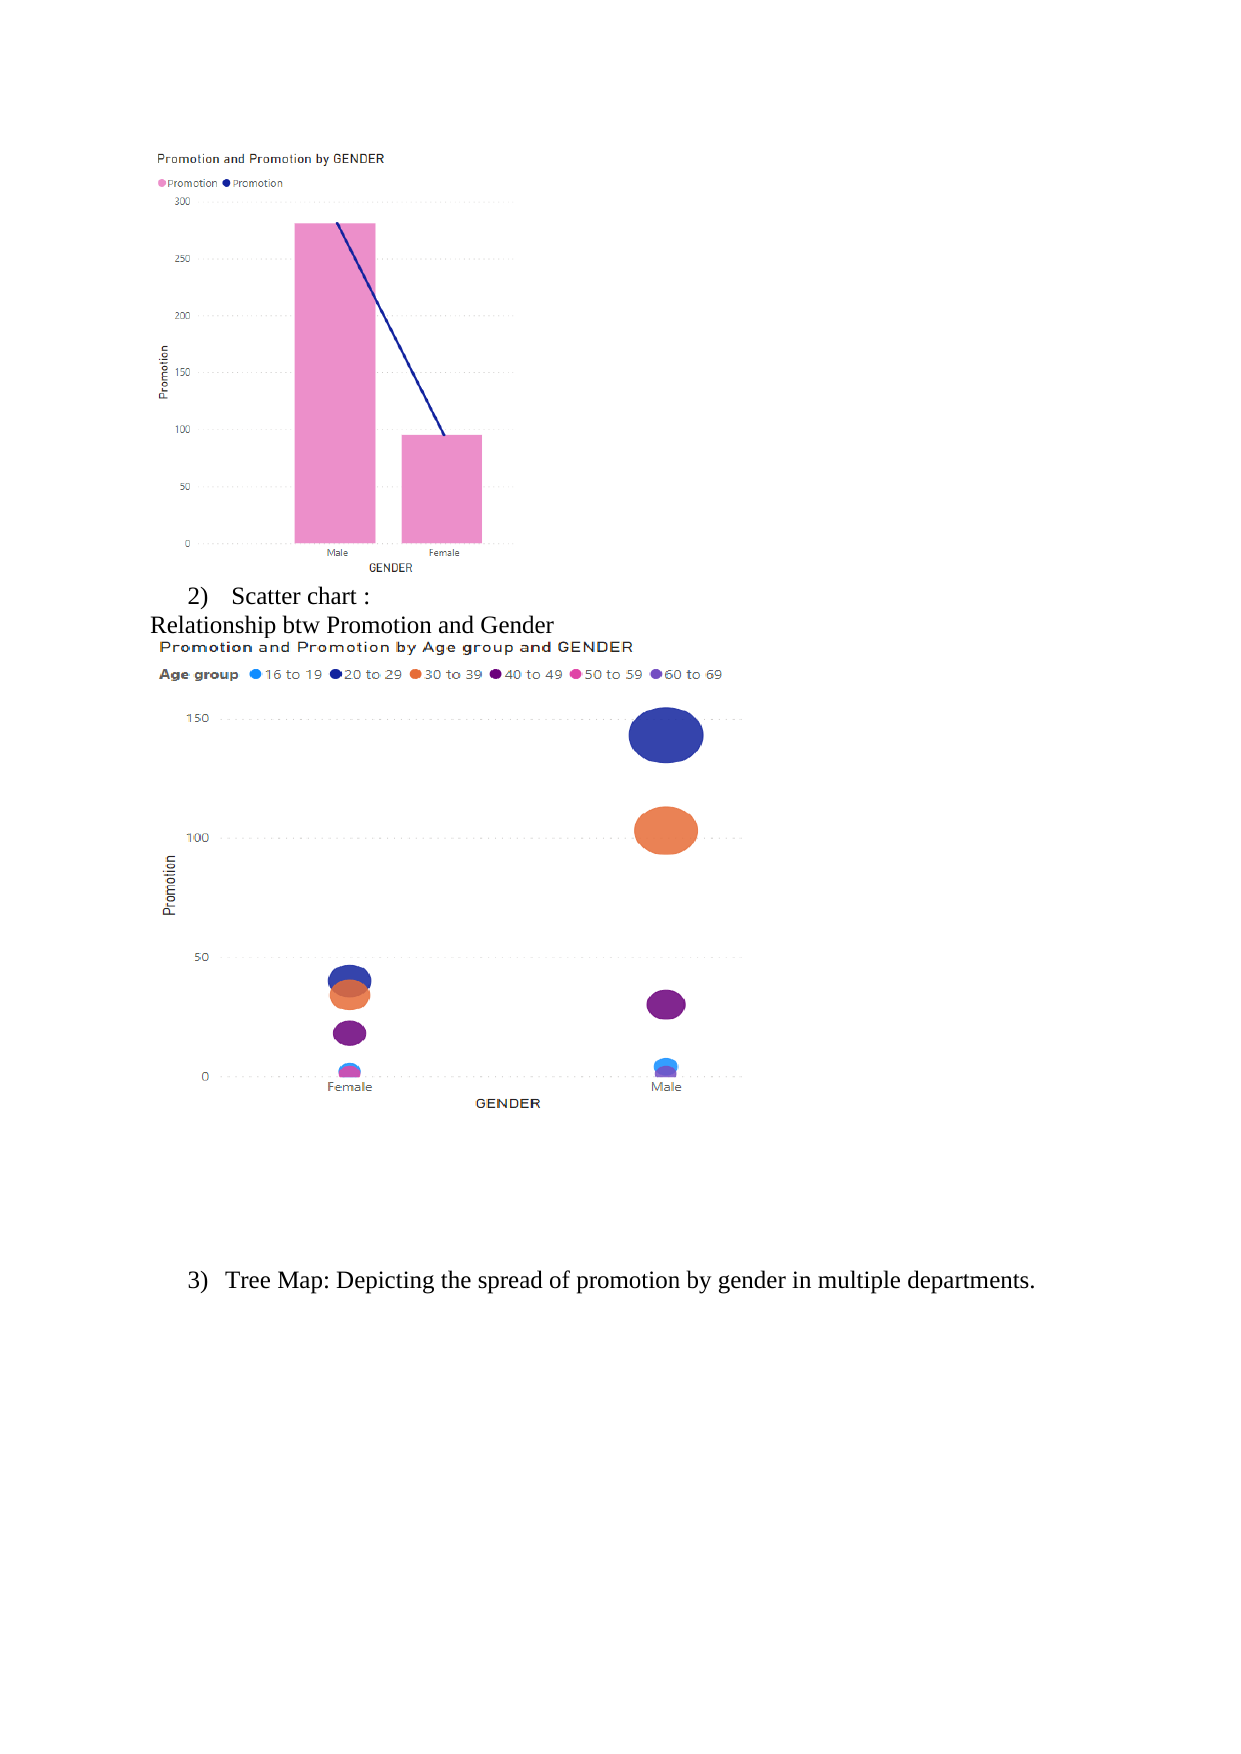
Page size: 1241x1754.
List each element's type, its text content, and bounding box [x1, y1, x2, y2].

picture [150, 150, 517, 581]
picture [150, 638, 746, 1122]
text Relationship btw Promotion and Gender [150, 610, 1090, 638]
list Tree Map: Depicting the spread of promotion by gender in multiple departments. [187, 1266, 1090, 1294]
list Scatter chart : [187, 581, 1090, 610]
